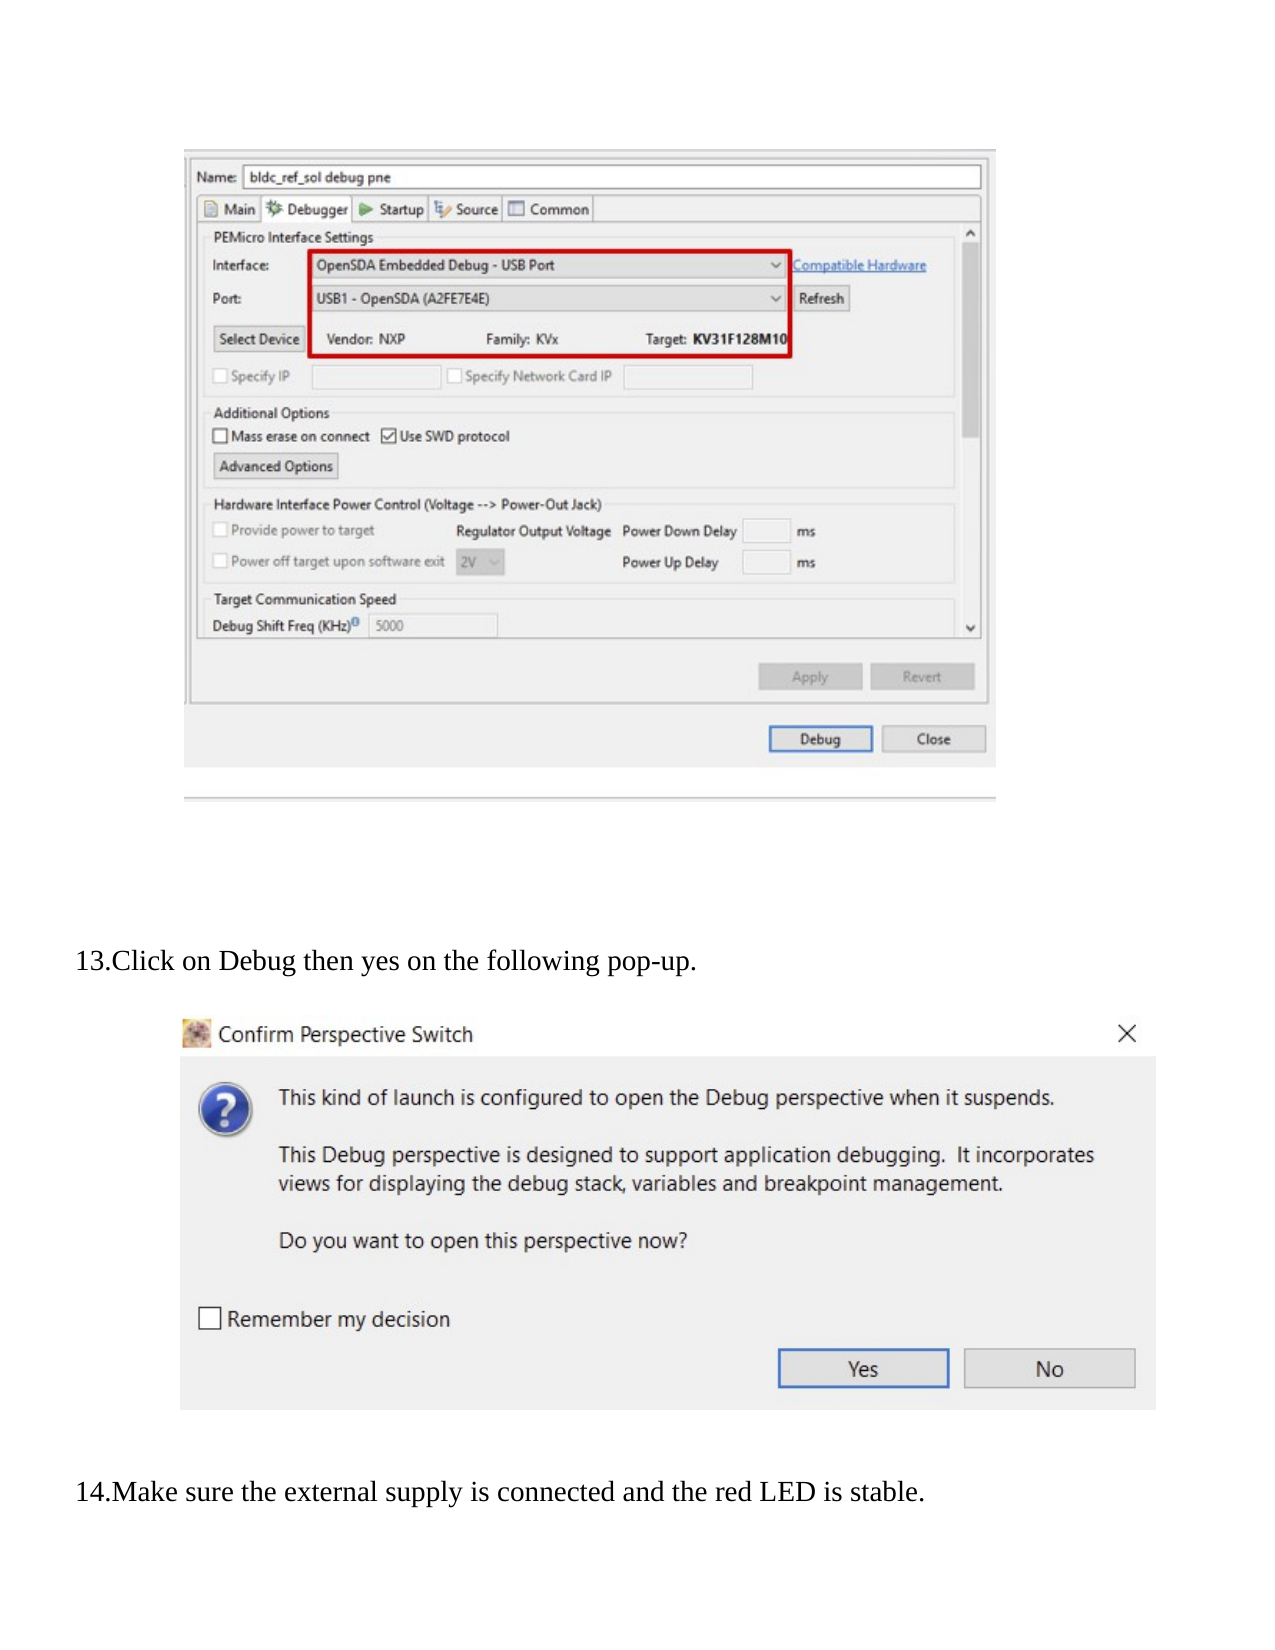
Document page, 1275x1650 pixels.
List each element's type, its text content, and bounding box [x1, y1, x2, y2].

text 13.Click on Debug then yes on the following pop-up. [75, 943, 1200, 977]
text 14.Make sure the external supply is connected and the red LED is stable. [75, 1474, 1200, 1508]
picture [180, 1015, 1156, 1410]
picture [184, 149, 996, 802]
